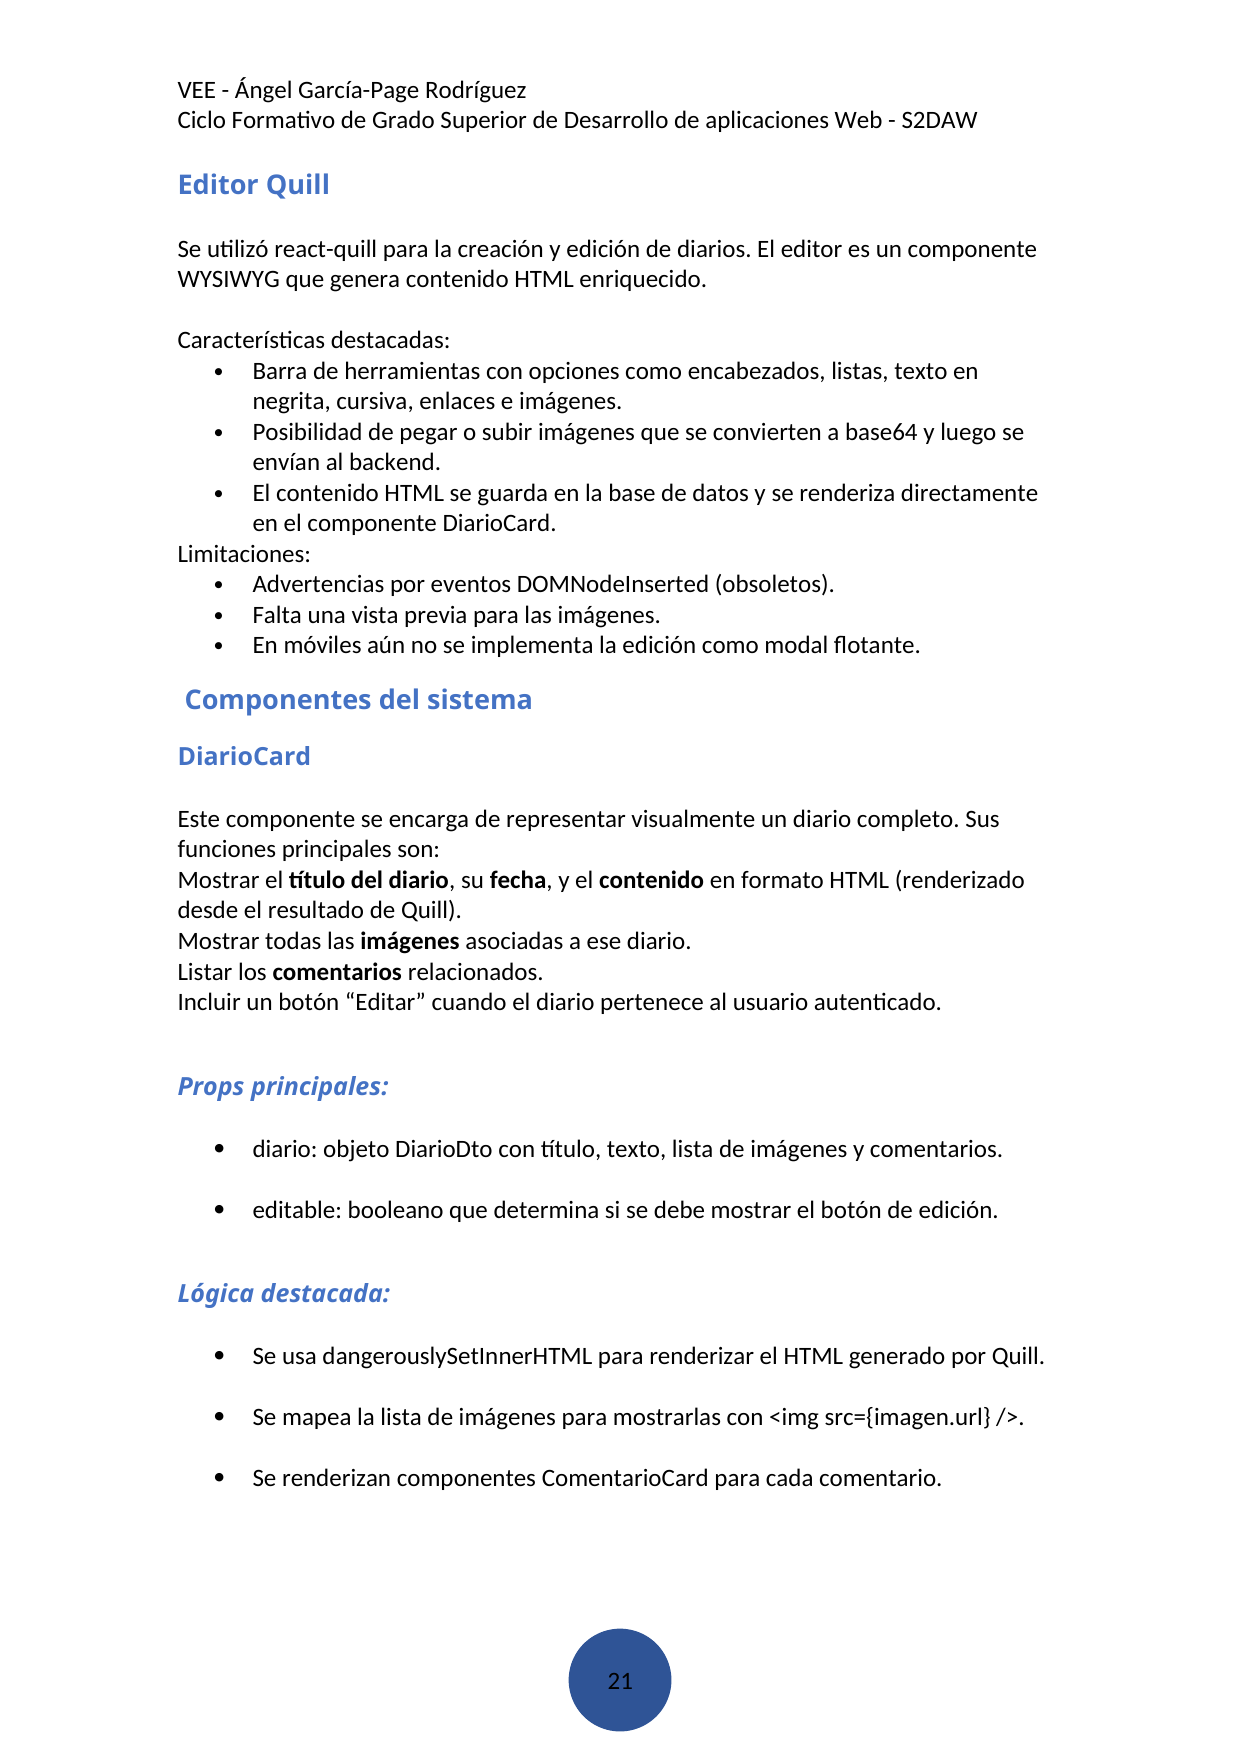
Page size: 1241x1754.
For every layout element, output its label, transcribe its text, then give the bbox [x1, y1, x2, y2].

list El contenido HTML se guarda en la base de datos y se renderiza directamente en el componente DiarioCard. [215, 477, 1063, 538]
subtitle DiarioCard [177, 738, 1063, 773]
list En móviles aún no se implementa la edición como modal flotante. [215, 629, 1063, 660]
subtitle Componentes del sistema [177, 681, 1063, 718]
list Se mapea la lista de imágenes para mostrarlas con <img src={imagen.url} />. [215, 1401, 1063, 1432]
text Incluir un botón “Editar” cuando el diario pertenece al usuario autenticado. [177, 986, 1063, 1017]
list Advertencias por eventos DOMNodeInserted (obsoletos). [215, 568, 1063, 599]
subtitle Props principales: [177, 1068, 1063, 1102]
list Posibilidad de pegar o subir imágenes que se convierten a base64 y luego se envían al backend. [215, 416, 1063, 477]
list Barra de herramientas con opciones como encabezados, listas, texto en negrita, cursiva, enlaces e imágenes. [215, 355, 1063, 416]
list Se usa dangerouslySetInnerHTML para renderizar el HTML generado por Quill. [215, 1340, 1063, 1371]
text Características destacadas: [177, 324, 1063, 355]
subtitle Editor Quill [177, 165, 1063, 202]
text Mostrar todas las imágenes asociadas a ese diario. [177, 925, 1063, 956]
list diario: objeto DiarioDto con título, texto, lista de imágenes y comentarios. [215, 1133, 1063, 1163]
text Se utilizó react-quill para la creación y edición de diarios. El editor es un componente WYSIWYG que genera contenido HTML enriquecido. [177, 233, 1063, 294]
subtitle Lógica destacada: [177, 1276, 1063, 1310]
list editable: booleano que determina si se debe mostrar el botón de edición. [215, 1194, 1063, 1224]
list Falta una vista previa para las imágenes. [215, 599, 1063, 629]
text Listar los comentarios relacionados. [177, 956, 1063, 986]
text Limitaciones: [177, 538, 1063, 568]
text Mostrar el título del diario, su fecha, y el contenido en formato HTML (renderizado desde el resultado de Quill). [177, 864, 1063, 925]
text Este componente se encarga de representar visualmente un diario completo. Sus funciones principales son: [177, 803, 1063, 864]
list Se renderizan componentes ComentarioCard para cada comentario. [215, 1462, 1063, 1493]
